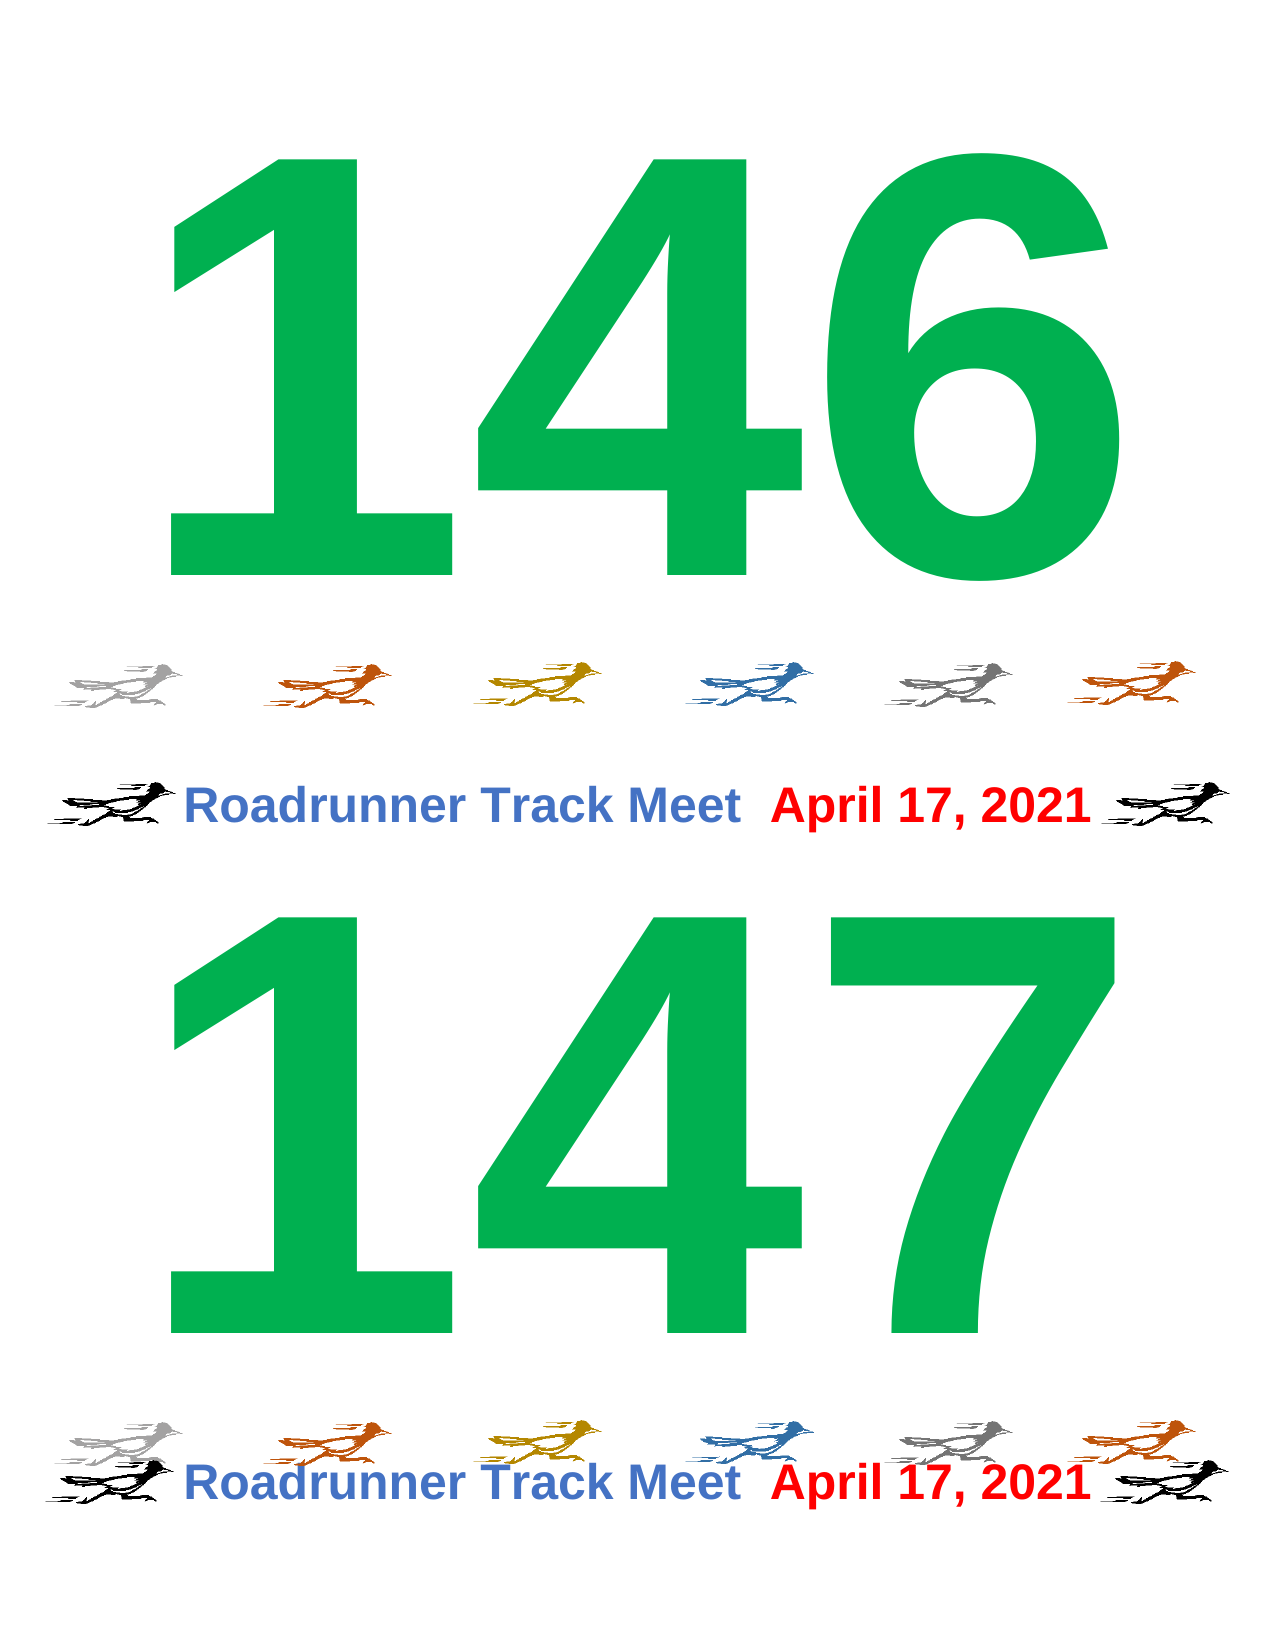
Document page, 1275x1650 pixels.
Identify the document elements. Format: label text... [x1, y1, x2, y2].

picture [43, 1458, 176, 1506]
text Roadrunner Track Meet April 17, 2021 [75, 782, 1200, 833]
picture [1098, 1458, 1231, 1506]
text Roadrunner Track Meet April 17, 2021 [75, 1458, 1200, 1510]
text 147 [75, 833, 1200, 1458]
picture [45, 780, 178, 828]
text 146 [75, 75, 1200, 700]
picture [1100, 781, 1232, 828]
